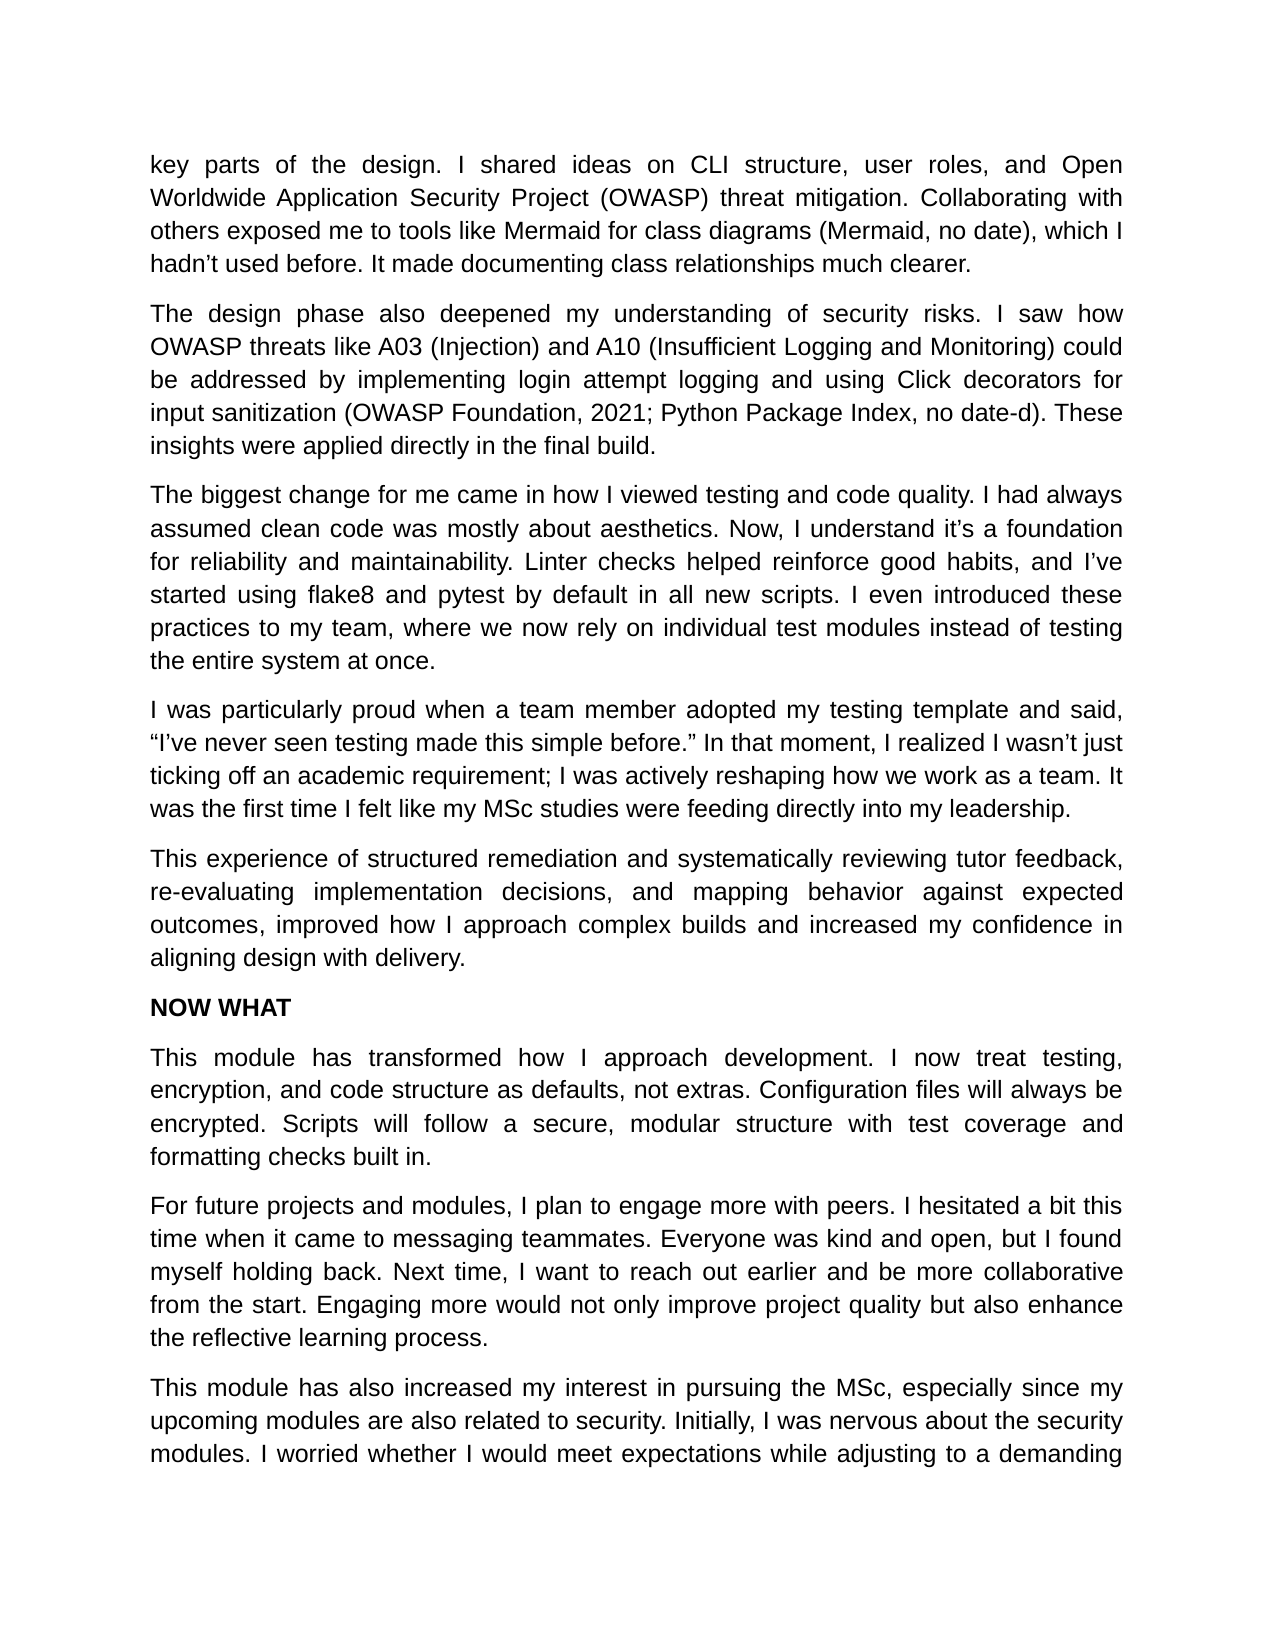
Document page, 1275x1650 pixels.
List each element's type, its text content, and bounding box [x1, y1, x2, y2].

text NOW WHAT [150, 993, 1125, 1022]
text This experience of structured remediation and systematically reviewing tutor feedback, re-evaluating implementation decisions, and mapping behavior against expected outcomes, improved how I approach complex builds and increased my confidence in aligning design with delivery. [150, 844, 1125, 972]
text The biggest change for me came in how I viewed testing and code quality. I had always assumed clean code was mostly about aesthetics. Now, I understand it’s a foundation for reliability and maintainability. Linter checks helped reinforce good habits, and I’ve started using flake8 and pytest by default in all new scripts. I even introduced these practices to my team, where we now rely on individual test modules instead of testing the entire system at once. [150, 481, 1125, 674]
text For future projects and modules, I plan to engage more with peers. I hesitated a bit this time when it came to messaging teammates. Everyone was kind and open, but I found myself holding back. Next time, I want to reach out earlier and be more collaborative from the start. Engaging more would not only improve project quality but also enhance the reflective learning process. [150, 1191, 1125, 1352]
text This module has transformed how I approach development. I now treat testing, encryption, and code structure as defaults, not extras. Configuration files will always be encrypted. Scripts will follow a secure, modular structure with test coverage and formatting checks built in. [150, 1042, 1125, 1170]
text I was particularly proud when a team member adopted my testing template and said, “I’ve never seen testing made this simple before.” In that moment, I realized I wasn’t just ticking off an academic requirement; I was actively reshaping how we work as a team. It was the first time I felt like my MSc studies were feeding directly into my leadership. [150, 695, 1125, 823]
text The design phase also deepened my understanding of security risks. I saw how OWASP threats like A03 (Injection) and A10 (Insufficient Logging and Monitoring) could be addressed by implementing login attempt logging and using Click decorators for input sanitization (OWASP Foundation, 2021; Python Package Index, no date-d). These insights were applied directly in the final build. [150, 299, 1125, 459]
